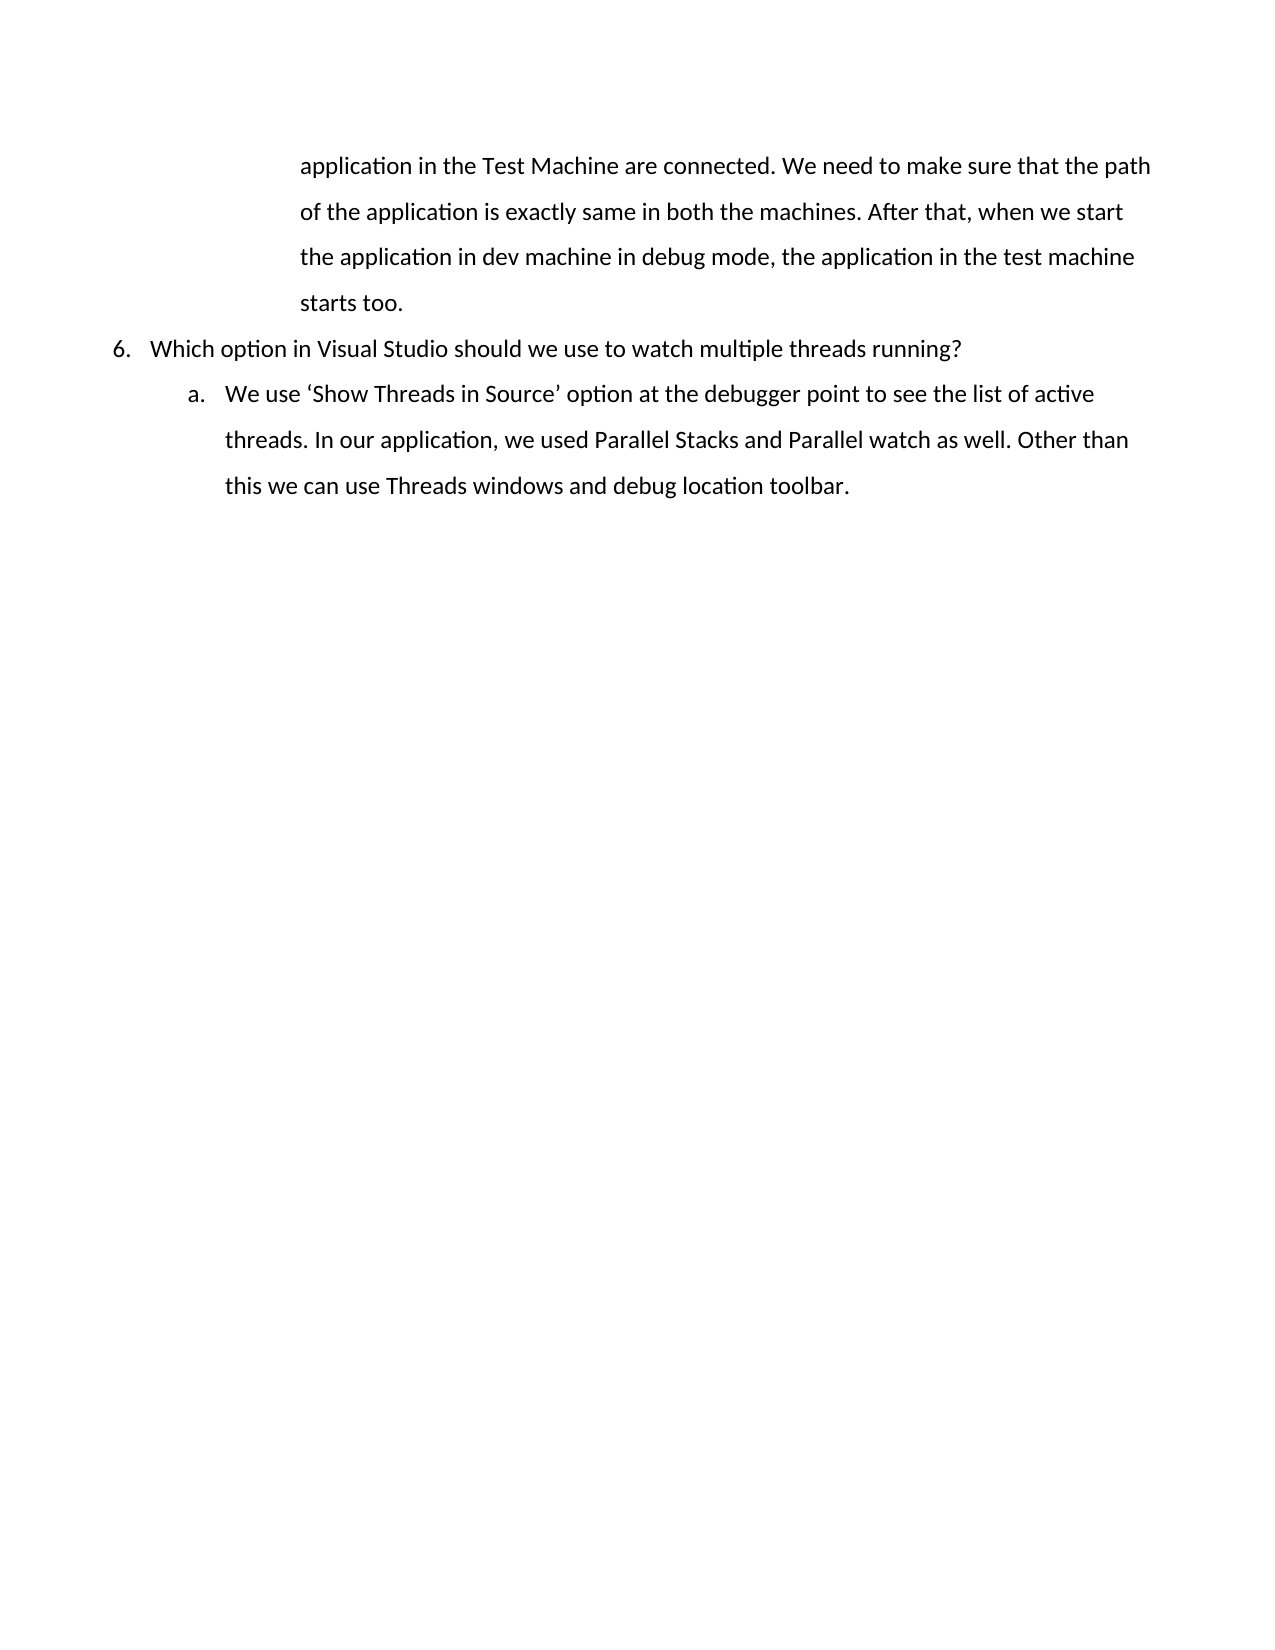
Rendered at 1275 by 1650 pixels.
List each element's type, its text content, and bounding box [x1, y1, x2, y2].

list Which option in Visual Studio should we use to watch multiple threads running? [112, 333, 1162, 363]
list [281, 150, 1162, 318]
list We use ‘Show Threads in Source’ option at the debugger point to see the list of active threads. In our application, we used Parallel Stacks and Parallel watch as well. Other than this we can use Threads windows and debug location toolbar. [187, 379, 1162, 501]
